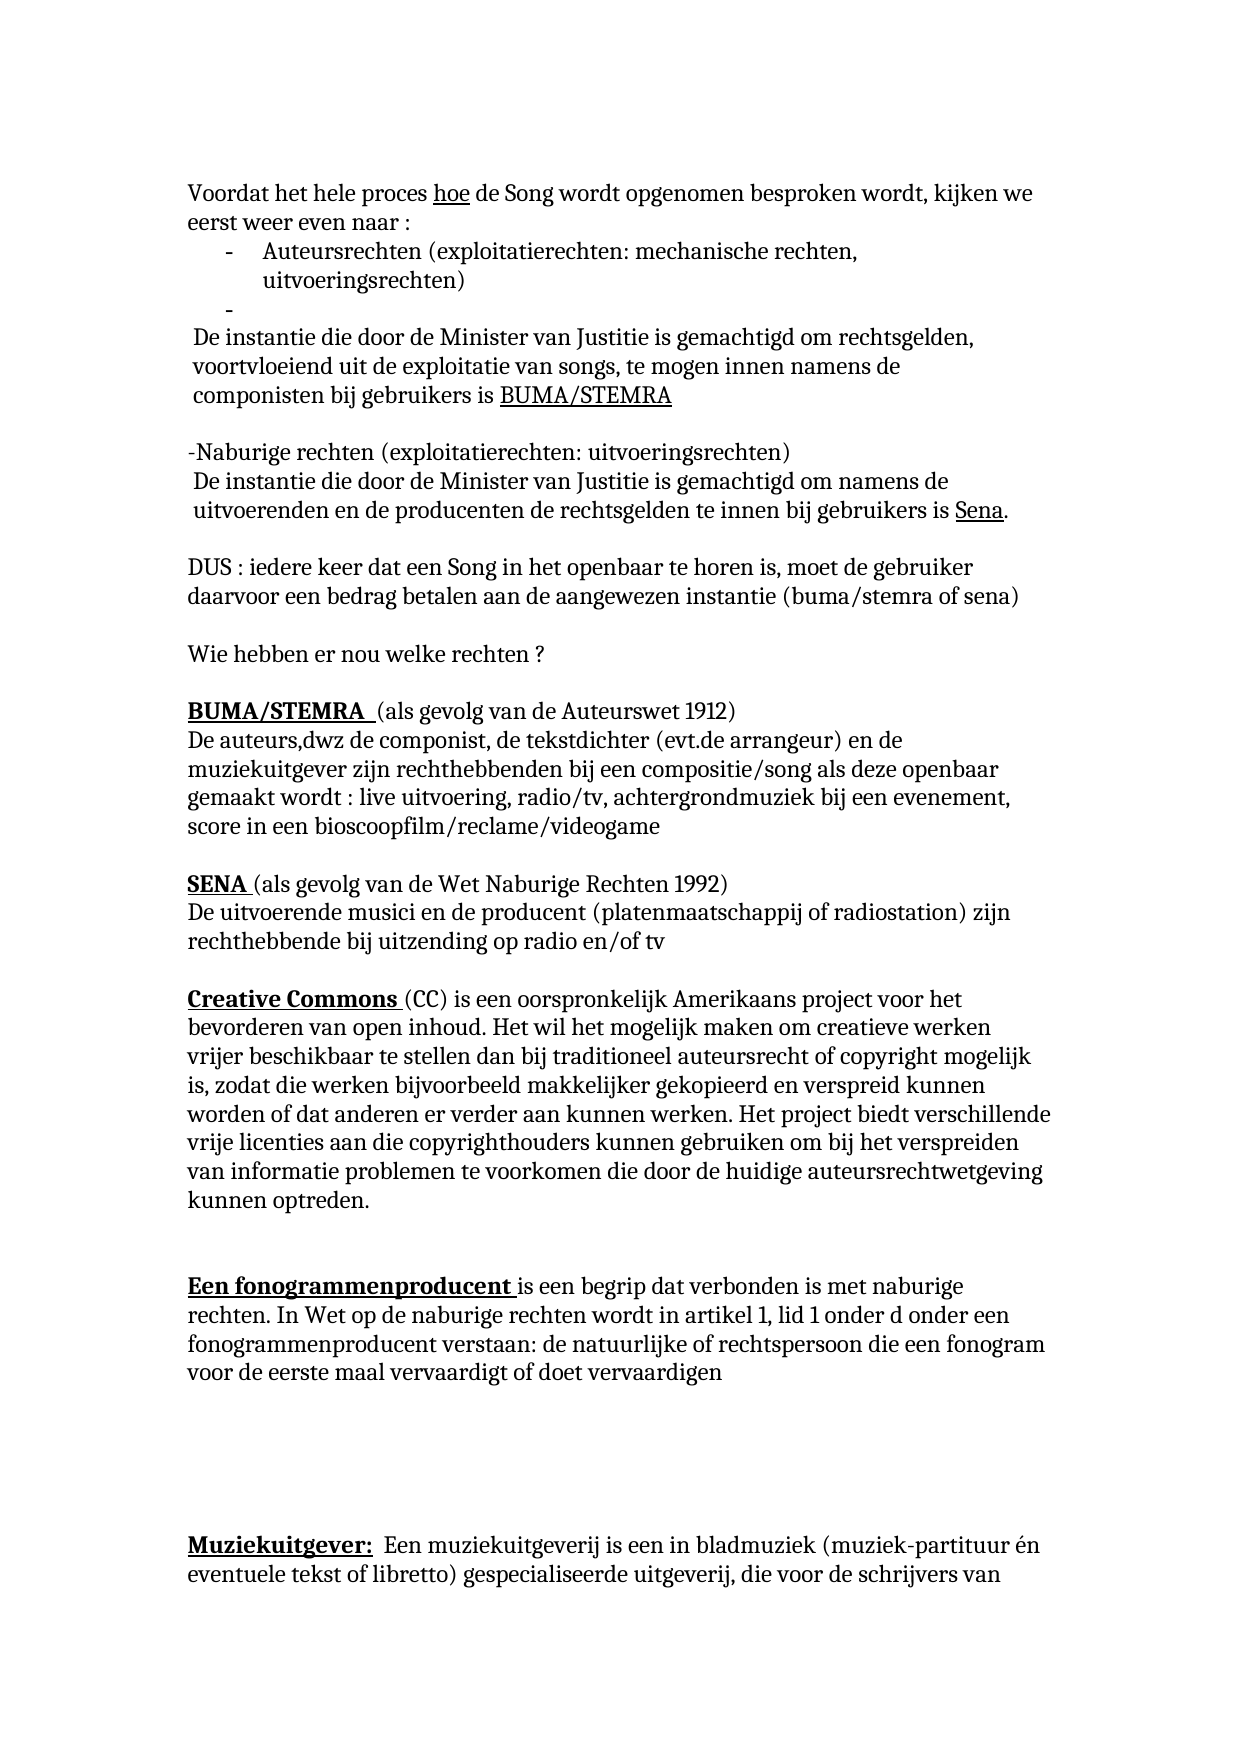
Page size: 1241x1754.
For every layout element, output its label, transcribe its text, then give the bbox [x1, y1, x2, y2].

text De instantie die door de Minister van Justitie is gemachtigd om rechtsgelden, [187, 323, 1053, 352]
text BUMA/STEMRA (als gevolg van de Auteurswet 1912) [187, 697, 1053, 726]
text Creative Commons (CC) is een oorspronkelijk Amerikaans project voor het bevorderen van open inhoud. Het wil het mogelijk maken om creatieve werken vrijer beschikbaar te stellen dan bij traditioneel auteursrecht of copyright mogelijk is, zodat die werken bijvoorbeeld makkelijker gekopieerd en verspreid kunnen worden of dat anderen er verder aan kunnen werken. Het project biedt verschillende vrije licenties aan die copyrighthouders kunnen gebruiken om bij het verspreiden van informatie problemen te voorkomen die door de huidige auteursrechtwetgeving kunnen optreden. [187, 984, 1053, 1214]
text De uitvoerende musici en de producent (platenmaatschappij of radiostation) zijn rechthebbende bij uitzending op radio en/of tv [187, 898, 1053, 956]
text uitvoerenden en de producenten de rechtsgelden te innen bij gebruikers is Sena. [187, 496, 1053, 524]
text Wie hebben er nou welke rechten ? [187, 639, 1053, 668]
text SENA (als gevolg van de Wet Naburige Rechten 1992) [187, 869, 1053, 898]
text Een fonogrammenproducent is een begrip dat verbonden is met naburige rechten. In Wet op de naburige rechten wordt in artikel 1, lid 1 onder d onder een fonogrammenproducent verstaan: de natuurlijke of rechtspersoon die een fonogram voor de eerste maal vervaardigt of doet vervaardigen [187, 1272, 1053, 1387]
text DUS : iedere keer dat een Song in het openbaar te horen is, moet de gebruiker daarvoor een bedrag betalen aan de aangewezen instantie (buma/stemra of sena) [187, 553, 1053, 611]
text Voordat het hele proces hoe de Song wordt opgenomen besproken wordt, kijken we eerst weer even naar : [187, 179, 1053, 236]
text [187, 1531, 1053, 1588]
text componisten bij gebruikers is BUMA/STEMRA [187, 381, 1053, 409]
text De instantie die door de Minister van Justitie is gemachtigd om namens de [187, 467, 1053, 496]
text voortvloeiend uit de exploitatie van songs, te mogen innen namens de [187, 352, 1053, 381]
text De auteurs,dwz de componist, de tekstdichter (evt.de arrangeur) en de muziekuitgever zijn rechthebbenden bij een compositie/song als deze openbaar gemaakt wordt : live uitvoering, radio/tv, achtergrondmuziek bij een evenement, score in een bioscoopfilm/reclame/videogame [187, 726, 1053, 841]
list Auteursrechten (exploitatierechten: mechanische rechten, uitvoeringsrechten) [225, 236, 1053, 294]
text -Naburige rechten (exploitatierechten: uitvoeringsrechten) [187, 438, 1053, 467]
